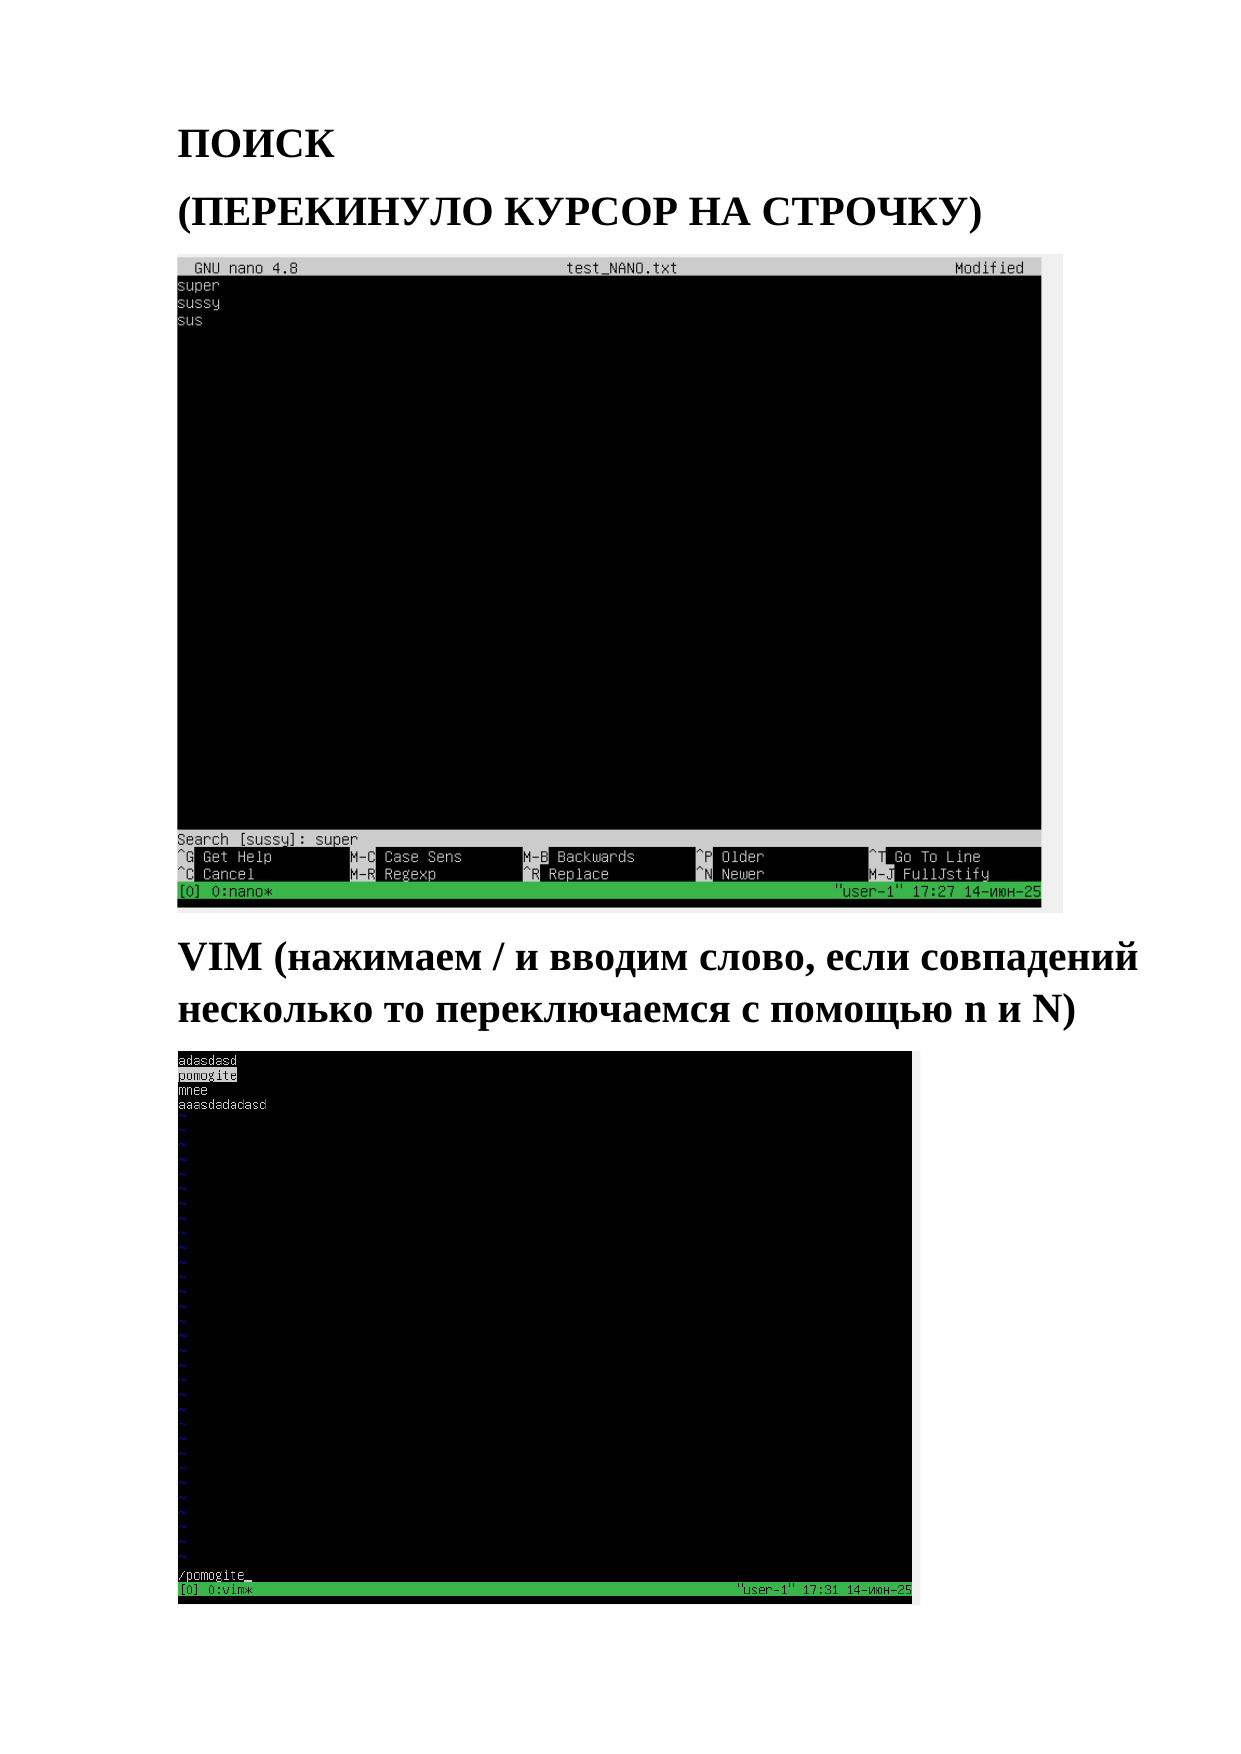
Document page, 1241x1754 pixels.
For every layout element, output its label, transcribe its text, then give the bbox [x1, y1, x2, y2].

text (ПЕРЕКИНУЛО КУРСОР НА СТРОЧКУ) [177, 186, 1152, 234]
text VIM (нажимаем / и вводим слово, если совпадений несколько то переключаемся с помощью n и N) [177, 931, 1152, 1031]
picture [177, 254, 1063, 913]
text ПОИСК [177, 118, 1152, 166]
picture [177, 1051, 921, 1605]
